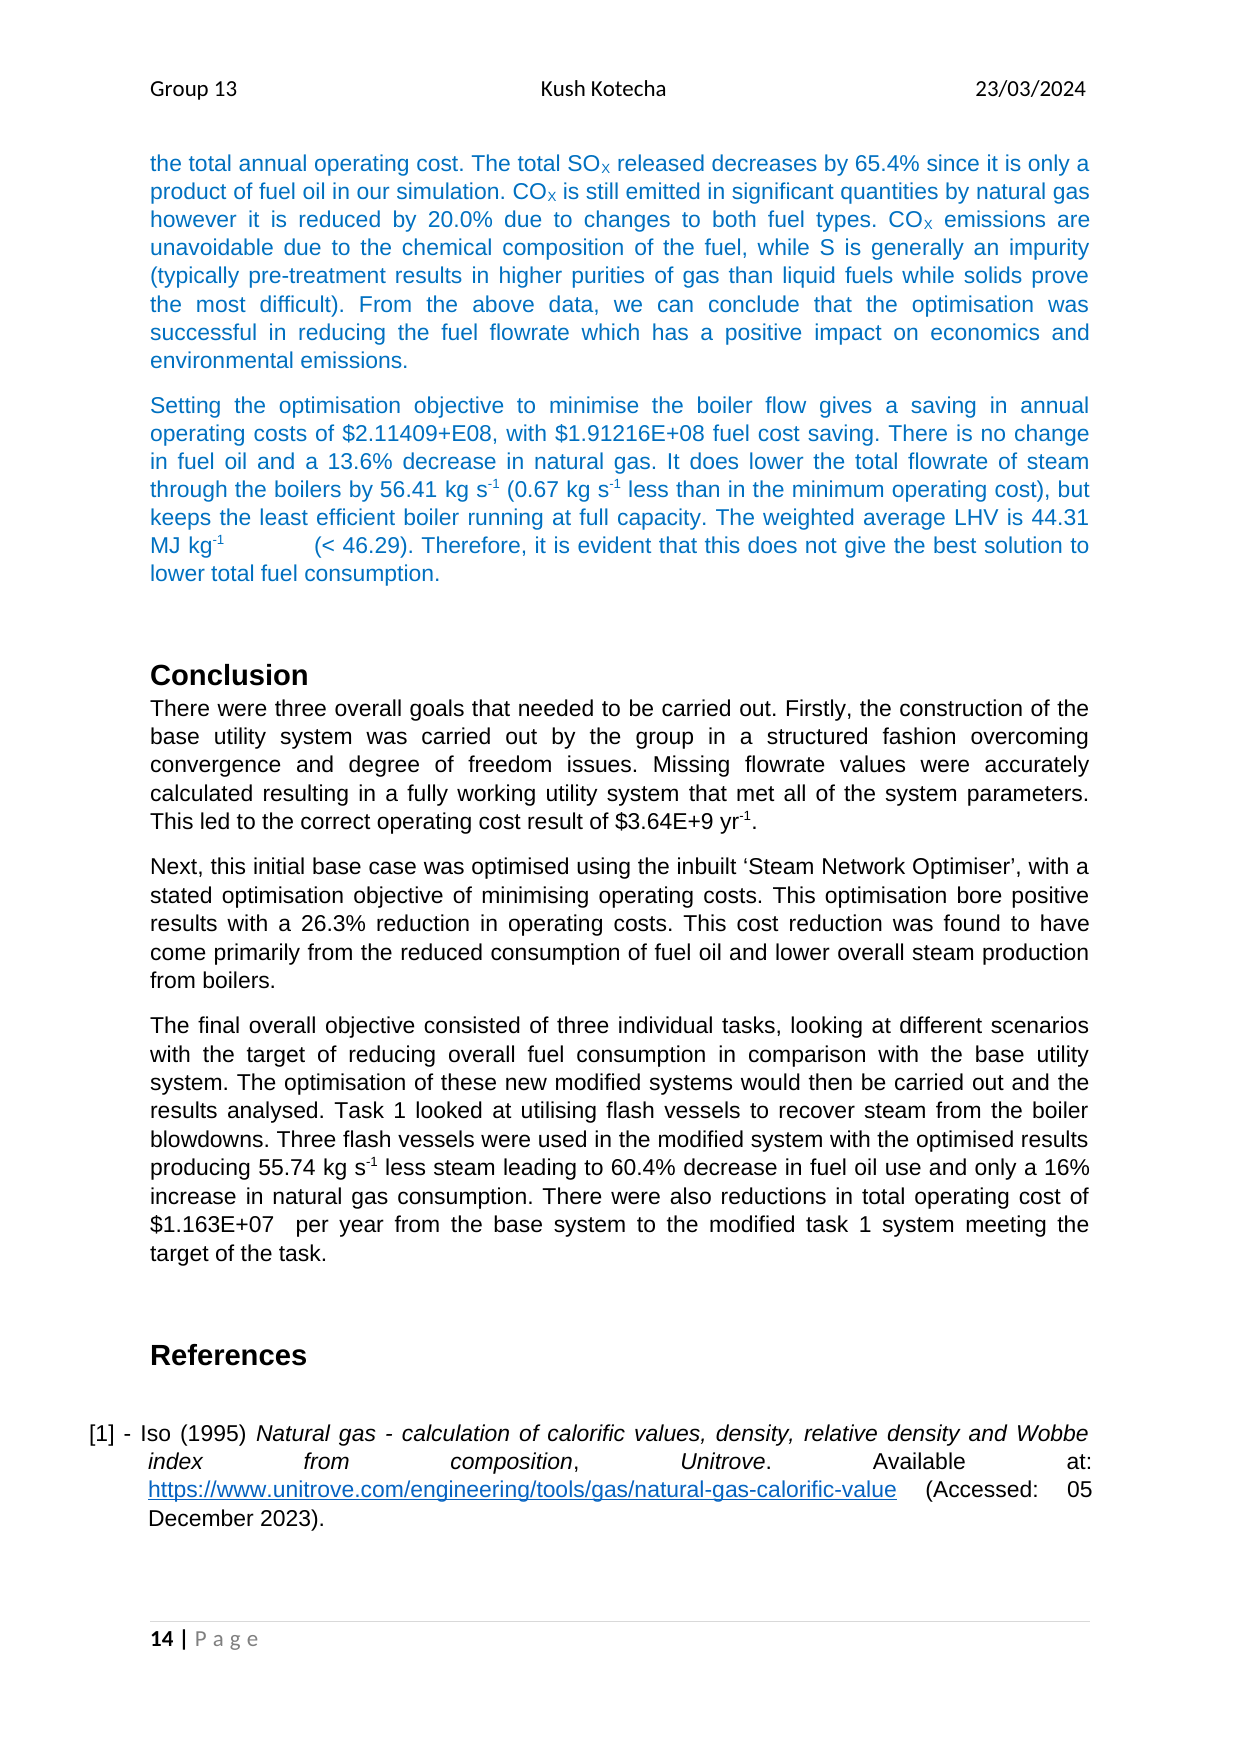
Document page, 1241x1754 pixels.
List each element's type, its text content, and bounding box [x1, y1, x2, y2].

text Setting the optimisation objective to minimise the boiler flow gives a saving in annual operating costs of $2.11409+E08, with $1.91216E+08 fuel cost saving. There is no change in fuel oil and a 13.6% decrease in natural gas. It does lower the total flowrate of steam through the boilers by 56.41 kg s-1 (0.67 kg s-1 less than in the minimum operating cost), but keeps the least efficient boiler running at full capacity. The weighted average LHV is 44.31 MJ kg-1 (< 46.29). Therefore, it is evident that this does not give the best solution to lower total fuel consumption. [150, 392, 1090, 587]
text [1] - Iso (1995) Natural gas - calculation of calorific values, density, relative density and Wobbe index from composition, Unitrove. Available at: https://www.unitrove.com/engineering/tools/gas/natural-gas-calorific-value (Accessed: 05 December 2023). [89, 1419, 1092, 1531]
text The final overall objective consisted of three individual tasks, looking at different scenarios with the target of reducing overall fuel consumption in comparison with the base utility system. The optimisation of these new modified systems would then be carried out and the results analysed. Task 1 looked at utilising flash vessels to recover steam from the boiler blowdowns. Three flash vessels were used in the modified system with the optimised results producing 55.74 kg s-1 less steam leading to 60.4% decrease in fuel oil use and only a 16% increase in natural gas consumption. There were also reductions in total operating cost of $1.163E+07 per year from the base system to the modified task 1 system meeting the target of the task. [150, 1012, 1090, 1266]
subtitle Conclusion [150, 658, 1090, 692]
text There were three overall goals that needed to be carried out. Firstly, the construction of the base utility system was carried out by the group in a structured fashion overcoming convergence and degree of freedom issues. Missing flowrate values were accurately calculated resulting in a fully working utility system that met all of the system parameters. This led to the correct operating cost result of $3.64E+9 yr-1. [150, 694, 1090, 834]
text Next, this initial base case was optimised using the inbuilt ‘Steam Network Optimiser’, with a stated optimisation objective of minimising operating costs. This optimisation bore positive results with a 26.3% reduction in operating costs. This cost reduction was found to have come primarily from the reduced consumption of fuel oil and lower overall steam production from boilers. [150, 853, 1090, 993]
subtitle References [150, 1338, 1090, 1372]
